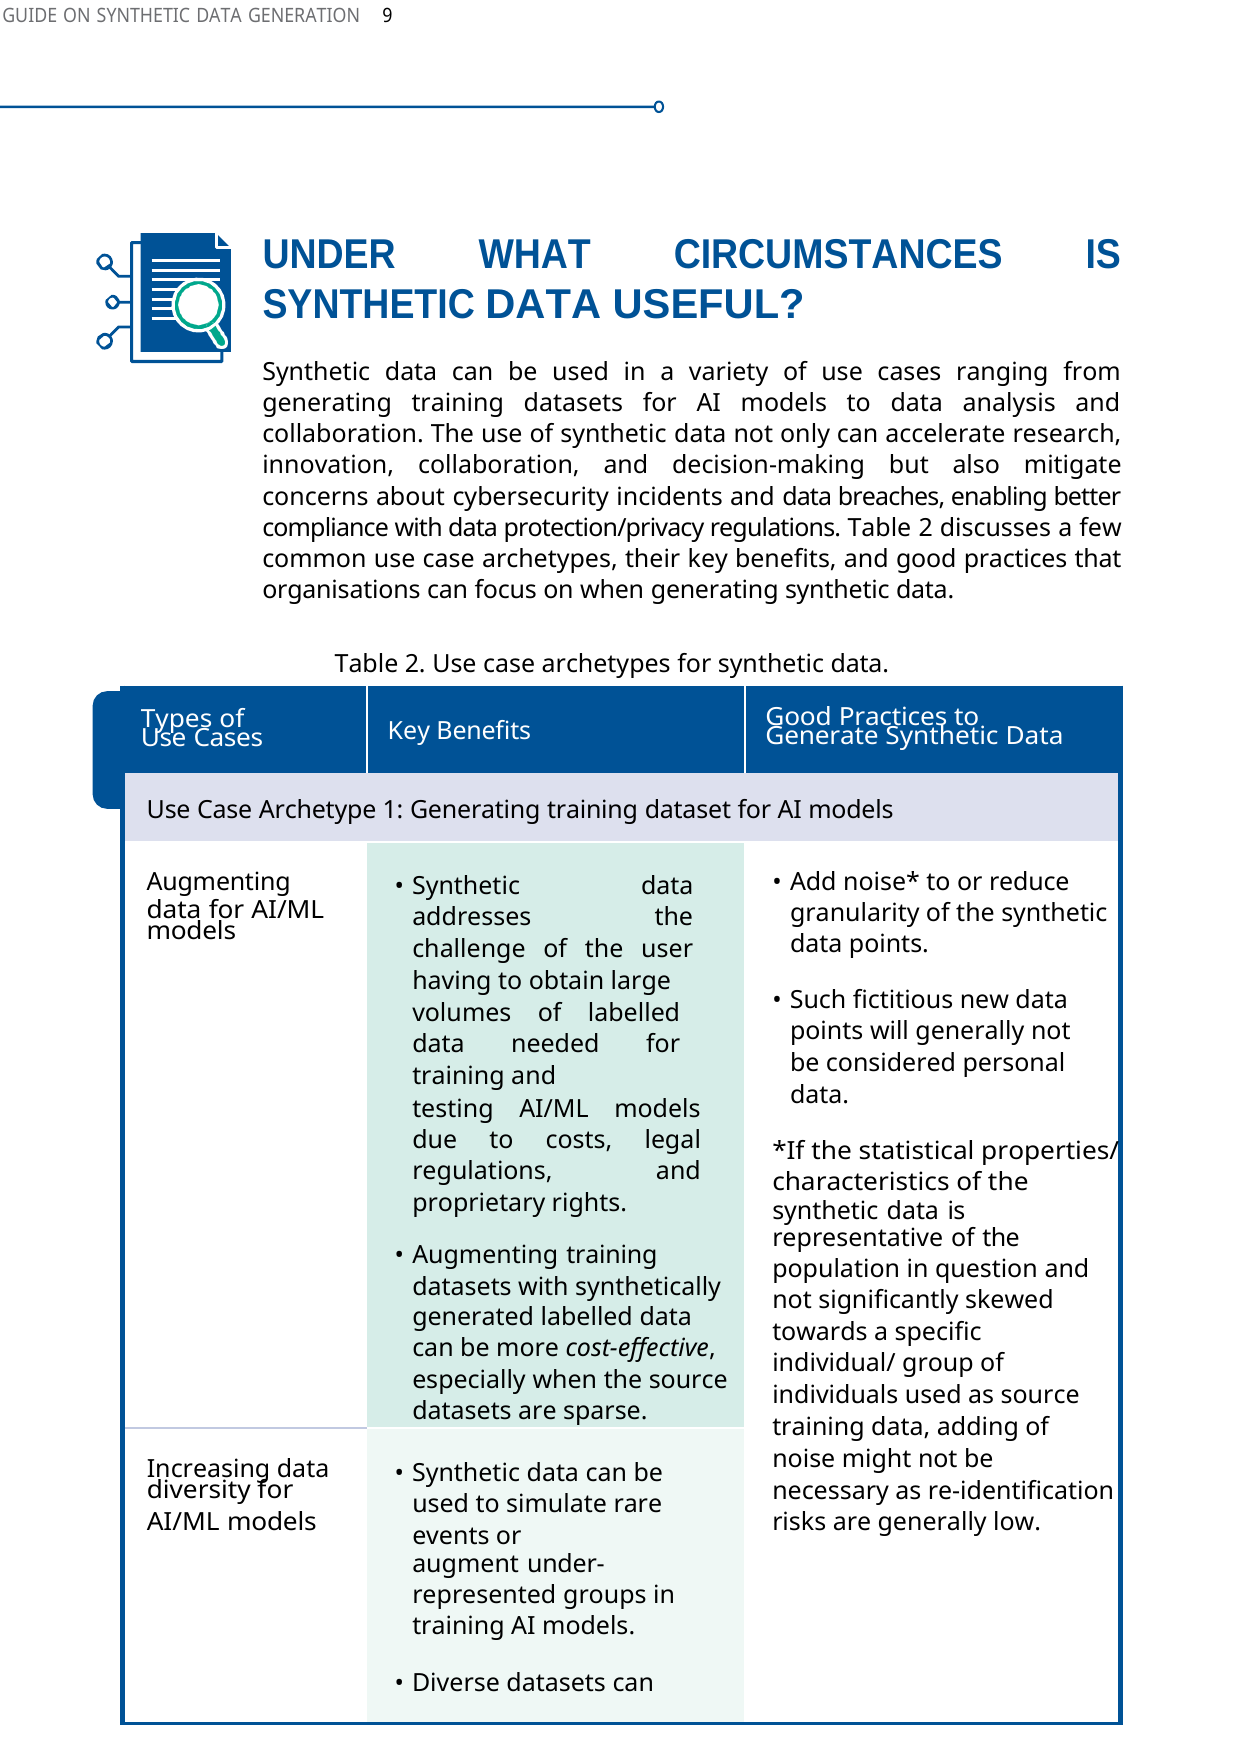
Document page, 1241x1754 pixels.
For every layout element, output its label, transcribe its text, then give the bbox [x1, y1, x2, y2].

table_cell Use Case Archetype 1: Generating training dataset for AI models [125, 773, 1118, 841]
table_cell Synthetic data addresses the challenge of the user having to obtain large volumes of labelled data needed for training and testing AI/ML models due to costs, legal regulations, and proprietary rights. Augmenting training datasets with synthetically generated labelled data can be more cost-effective, especially when the source datasets are sparse. [367, 843, 744, 1427]
table_header Key Benefits [368, 686, 744, 771]
table_cell Add noise* to or reduce granularity of the synthetic data points. Such fictitious new data points will generally not be considered personal data. *If the statistical properties/ characteristics of the synthetic data is representative of the population in question and not significantly skewed towards a specific individual/ group of individuals used as source training data, adding of noise might not be necessary as re-identification risks are generally low. [745, 841, 1118, 1722]
subtitle UNDER WHAT CIRCUMSTANCES IS SYNTHETIC DATA USEFUL? [262, 230, 1121, 327]
picture [178, 284, 228, 349]
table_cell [125, 1429, 367, 1722]
table_header Types of Use Cases [125, 686, 366, 771]
text Table 2. Use case archetypes for synthetic data. [334, 646, 1137, 680]
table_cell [367, 1429, 744, 1722]
text Synthetic data can be used in a variety of use cases ranging from generating training datasets for AI models to data analysis and collaboration. The use of synthetic data not only can accelerate research, innovation, collaboration, and decision-making but also mitigate concerns about cybersecurity incidents and data breaches, enabling better compliance with data protection/privacy regulations. Table 2 discusses a few common use case archetypes, their key benefits, and good practices that organisations can focus on when generating synthetic data. [262, 355, 1122, 605]
table_header Good Practices to Generate Synthetic Data [746, 686, 1118, 771]
table_cell Augmenting data for AI/ML models [125, 841, 367, 1427]
